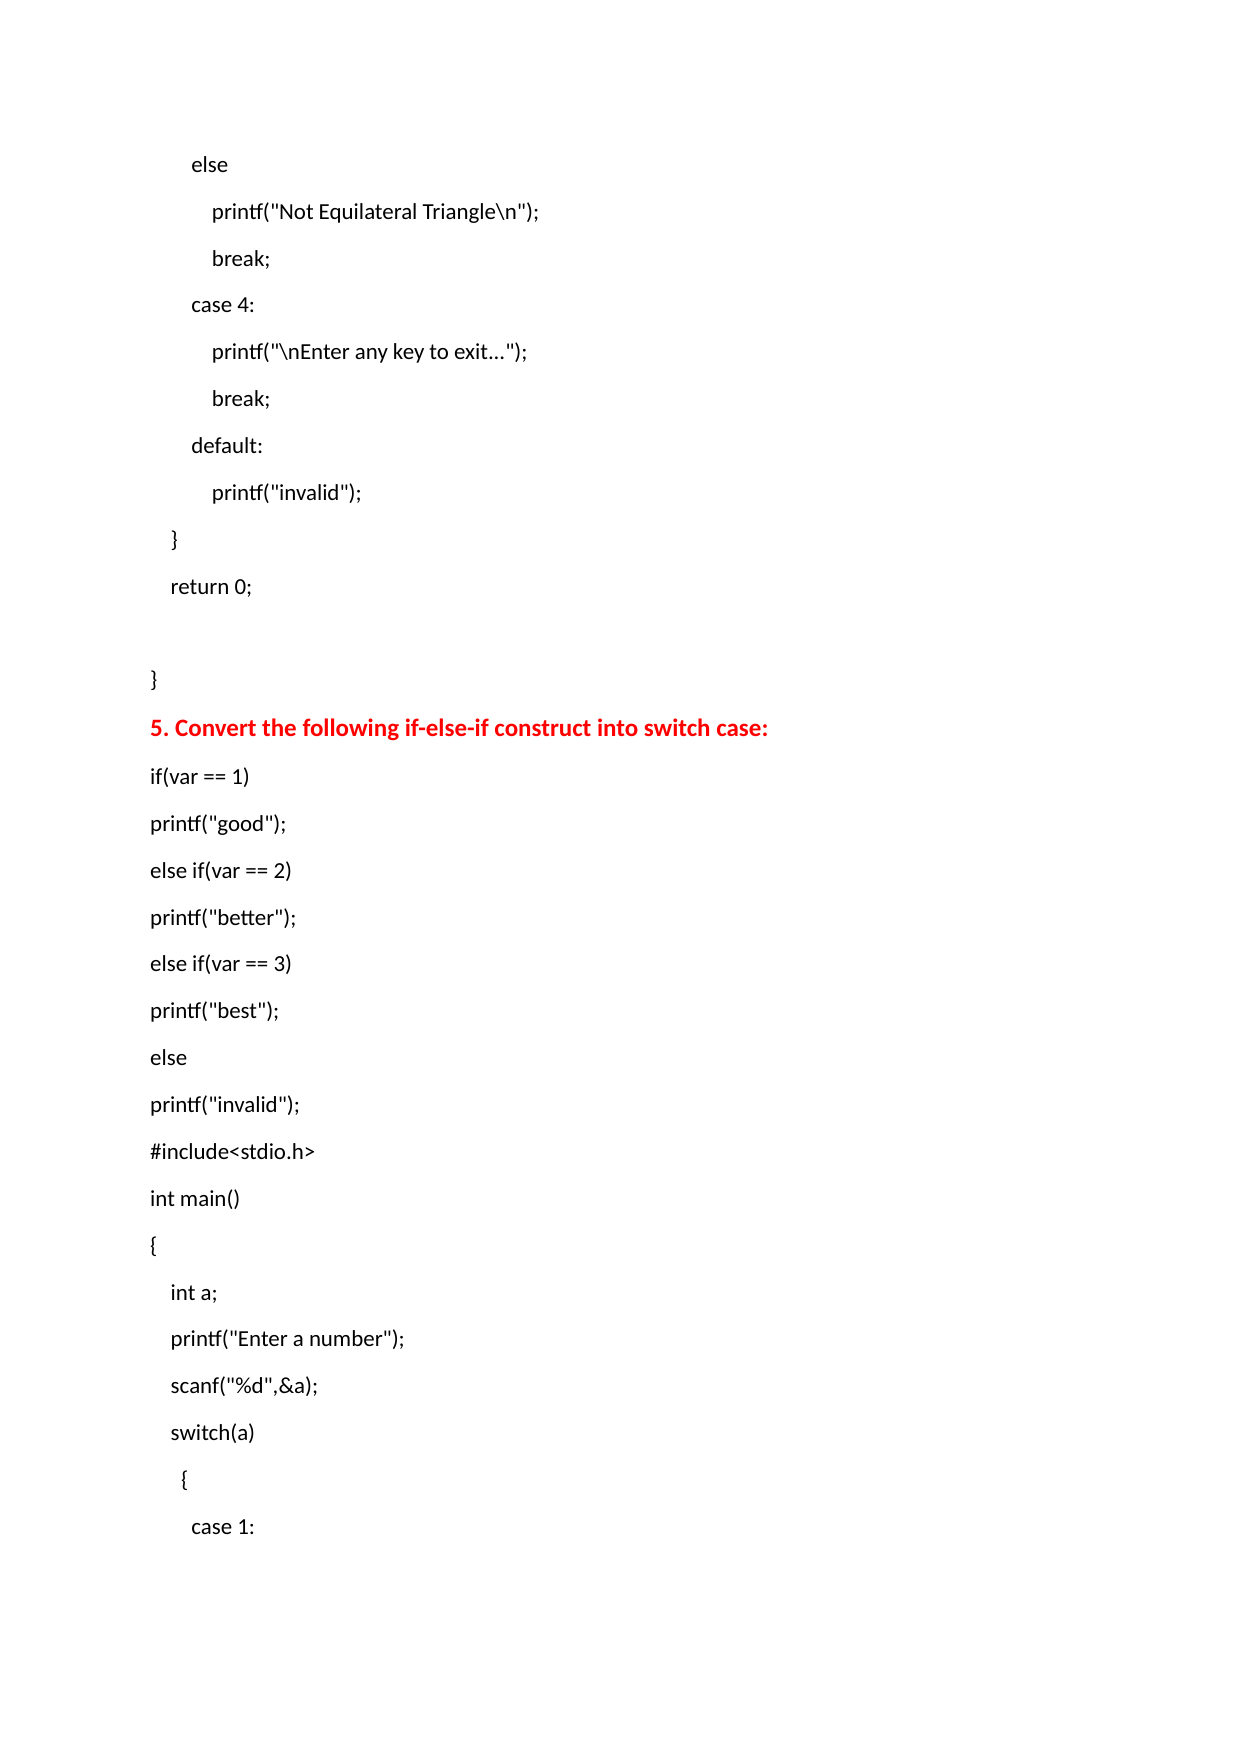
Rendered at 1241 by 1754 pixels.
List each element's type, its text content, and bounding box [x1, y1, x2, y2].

text int main() [150, 1184, 1090, 1212]
text else if(var == 3) [150, 949, 1090, 978]
text return 0; [150, 572, 1090, 600]
text break; [150, 384, 1090, 412]
text else [150, 150, 1090, 178]
text #include<stdio.h> [150, 1137, 1090, 1165]
text printf("better"); [150, 903, 1090, 931]
text if(var == 1) [150, 762, 1090, 790]
text case 4: [150, 291, 1090, 319]
text printf("Not Equilateral Triangle\n"); [150, 197, 1090, 225]
text break; [150, 244, 1090, 272]
text printf("\nEnter any key to exit..."); [150, 337, 1090, 366]
text printf("Enter a number"); [150, 1324, 1090, 1353]
text printf("good"); [150, 809, 1090, 837]
text default: [150, 431, 1090, 459]
text else [150, 1043, 1090, 1071]
text int a; [150, 1278, 1090, 1306]
text scanf("%d",&a); [150, 1371, 1090, 1399]
text } [150, 666, 1090, 694]
text switch(a) [150, 1418, 1090, 1446]
text { [150, 1231, 1090, 1259]
text else if(var == 2) [150, 856, 1090, 884]
text printf("best"); [150, 996, 1090, 1024]
text case 1: [150, 1512, 1090, 1540]
text printf("invalid"); [150, 1090, 1090, 1118]
text } [150, 525, 1090, 553]
text printf("invalid"); [150, 478, 1090, 506]
text 5. Convert the following if-else-if construct into switch case: [150, 712, 1090, 743]
text { [150, 1465, 1090, 1493]
